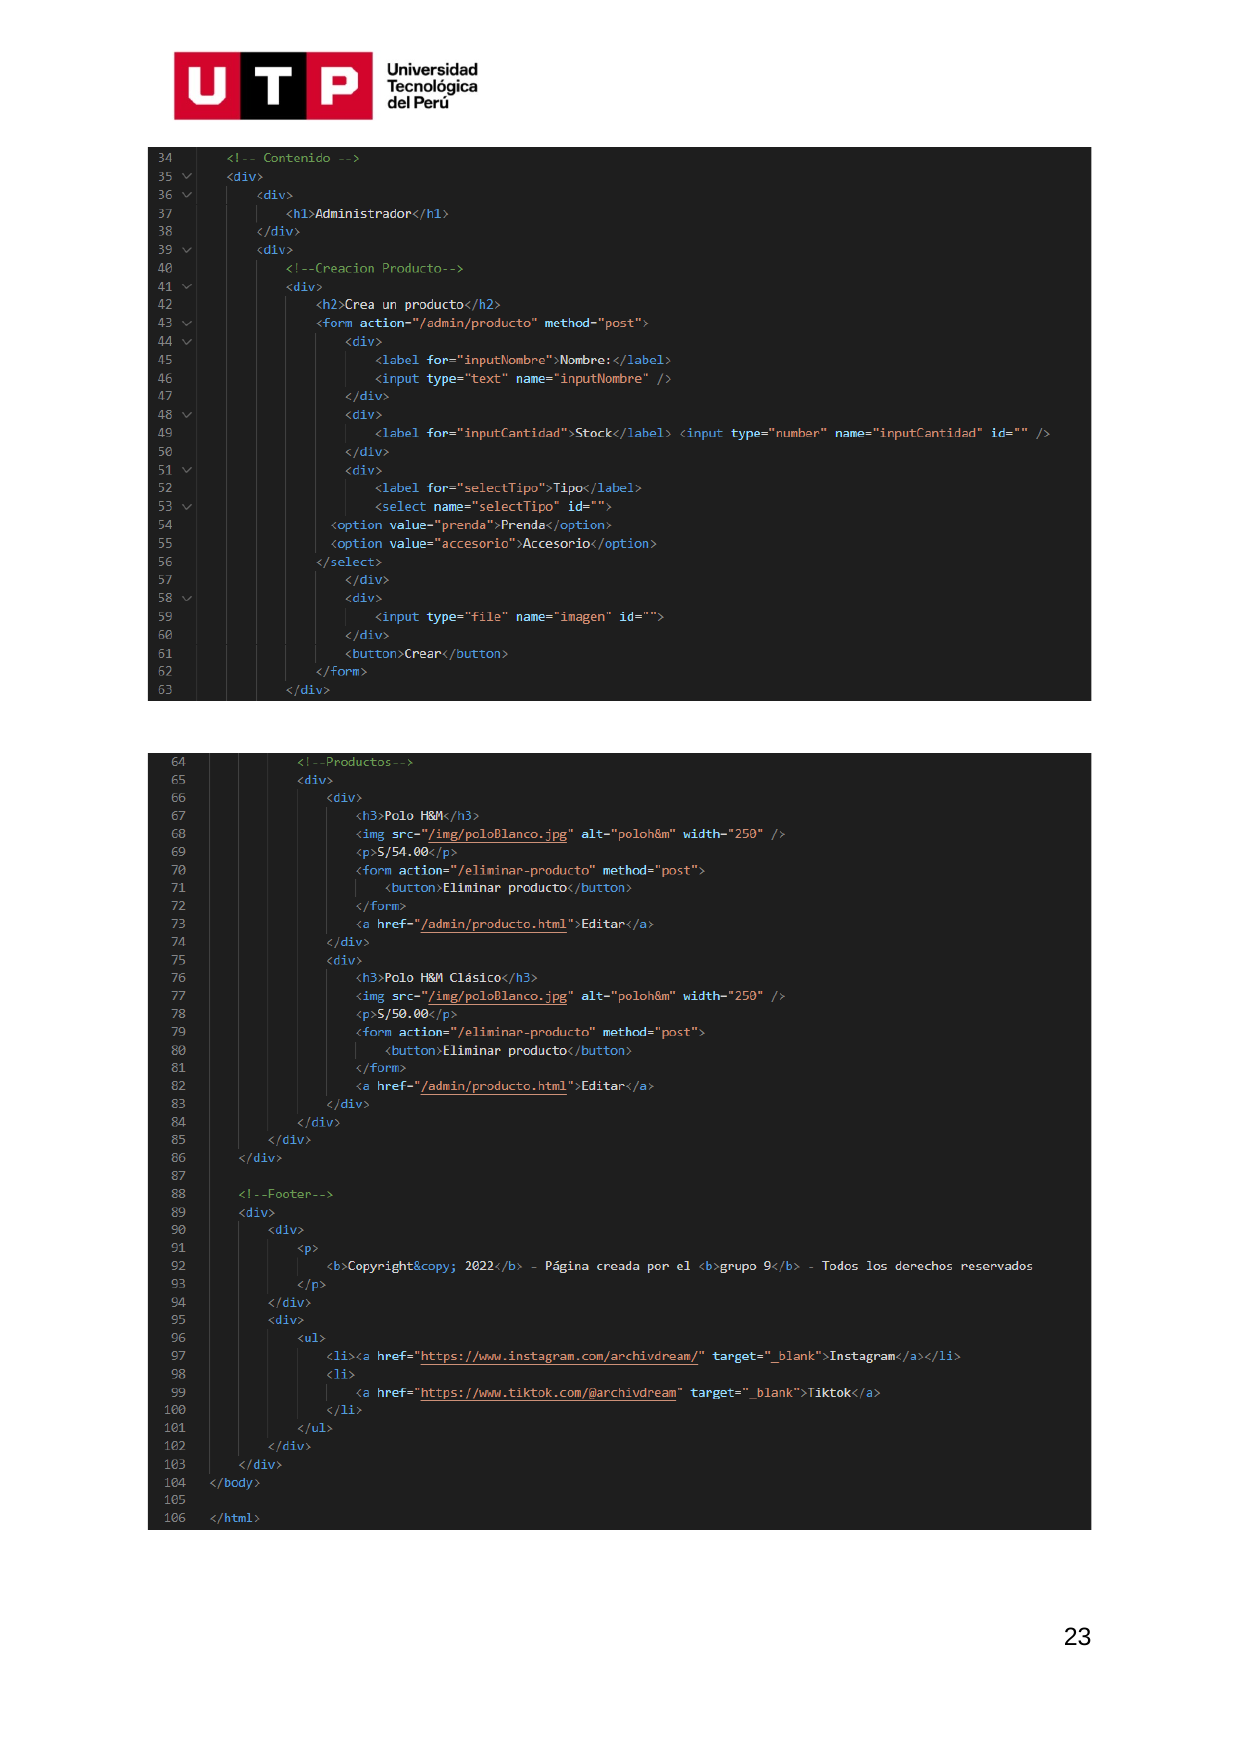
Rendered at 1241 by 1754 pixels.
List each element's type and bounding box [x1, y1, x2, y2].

picture [171, 50, 483, 121]
picture [147, 147, 1092, 701]
picture [147, 753, 1092, 1530]
